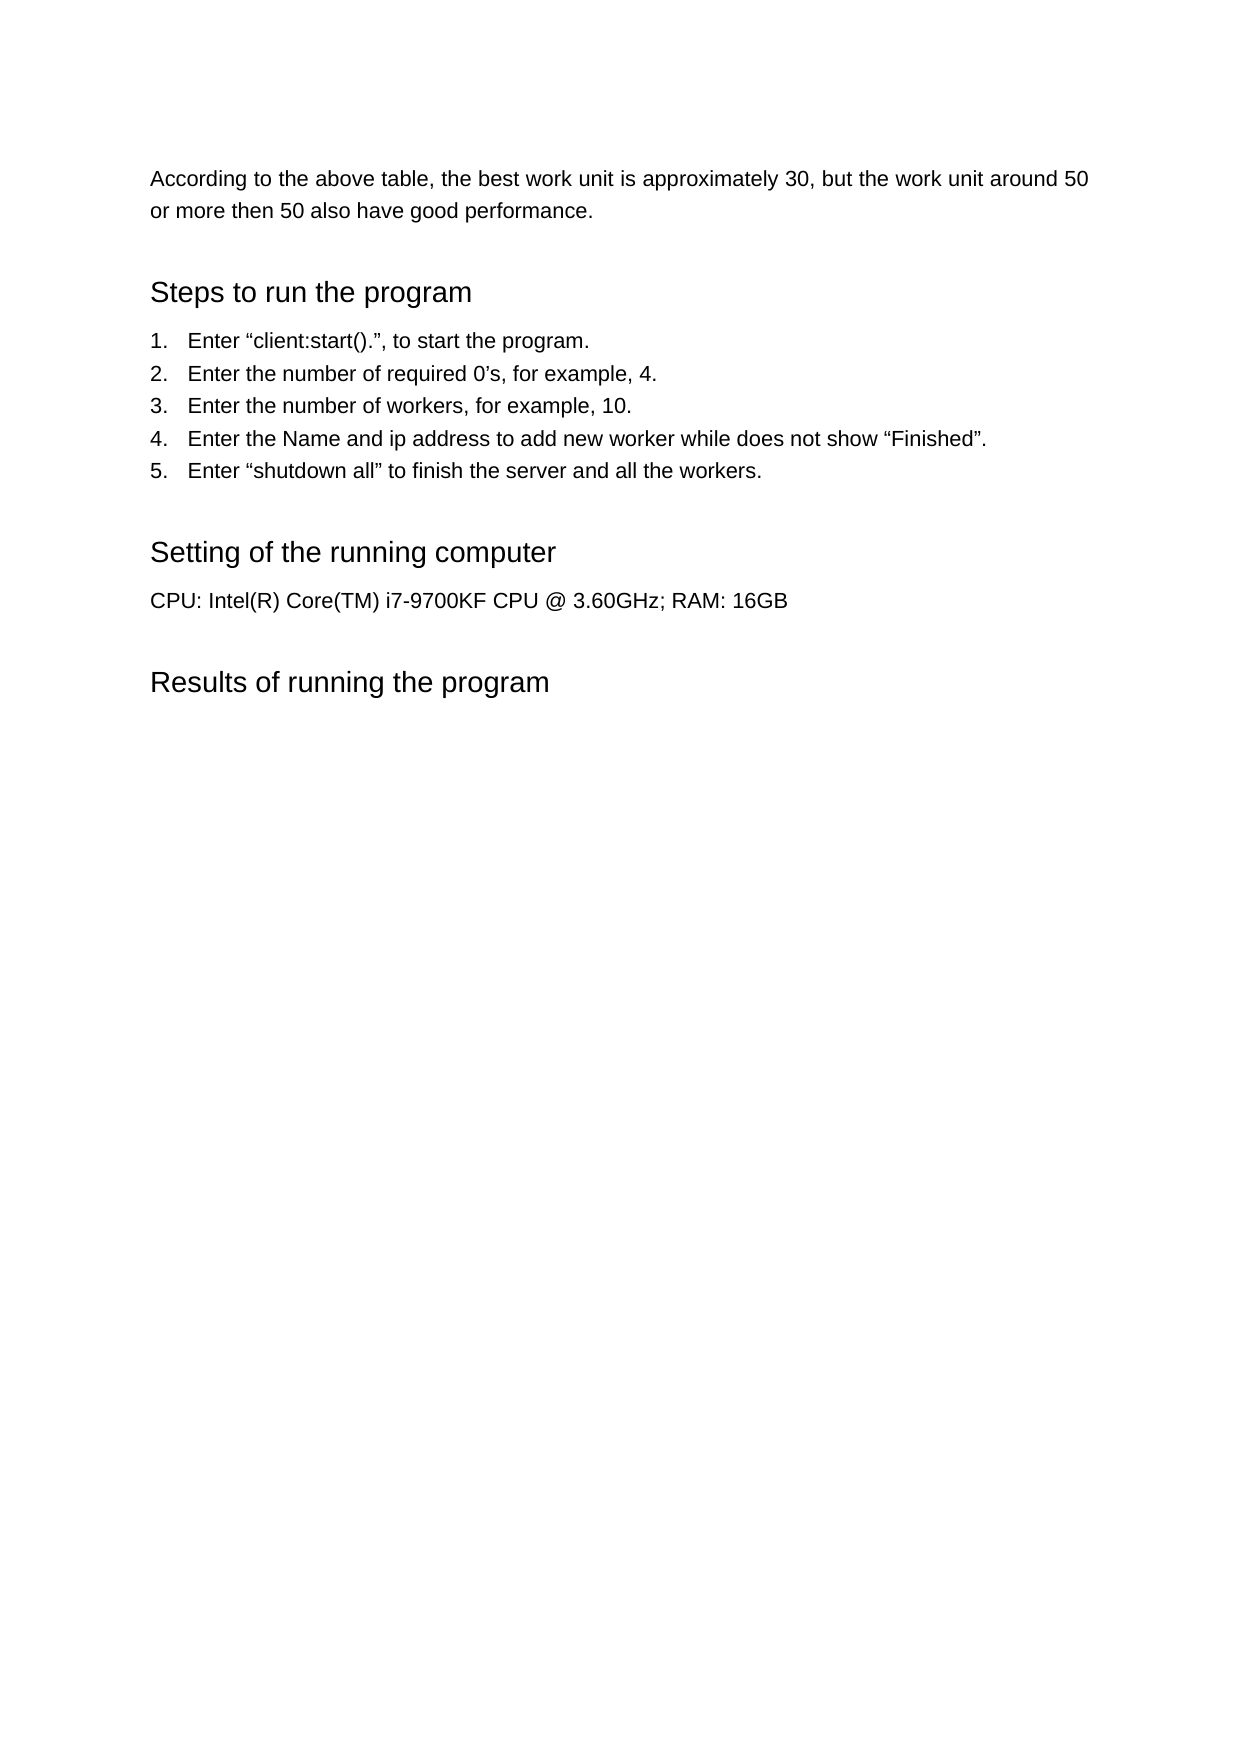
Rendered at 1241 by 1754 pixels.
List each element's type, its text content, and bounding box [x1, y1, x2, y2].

text Setting of the running computer [150, 519, 1090, 584]
text CPU: Intel(R) Core(TM) i7-9700KF CPU @ 3.60GHz; RAM: 16GB [150, 584, 1090, 617]
list Enter “shutdown all” to finish the server and all the workers. [150, 454, 1090, 487]
text Steps to run the program [150, 259, 1090, 324]
text According to the above table, the best work unit is approximately 30, but the work unit around 50 or more then 50 also have good performance. [150, 162, 1090, 227]
text Results of running the program [150, 649, 1090, 714]
list Enter the Name and ip address to add new worker while does not show “Finished”. [150, 422, 1090, 454]
list Enter the number of required 0’s, for example, 4. [150, 357, 1090, 389]
list Enter the number of workers, for example, 10. [150, 389, 1090, 422]
list Enter “client:start().”, to start the program. [150, 324, 1090, 357]
